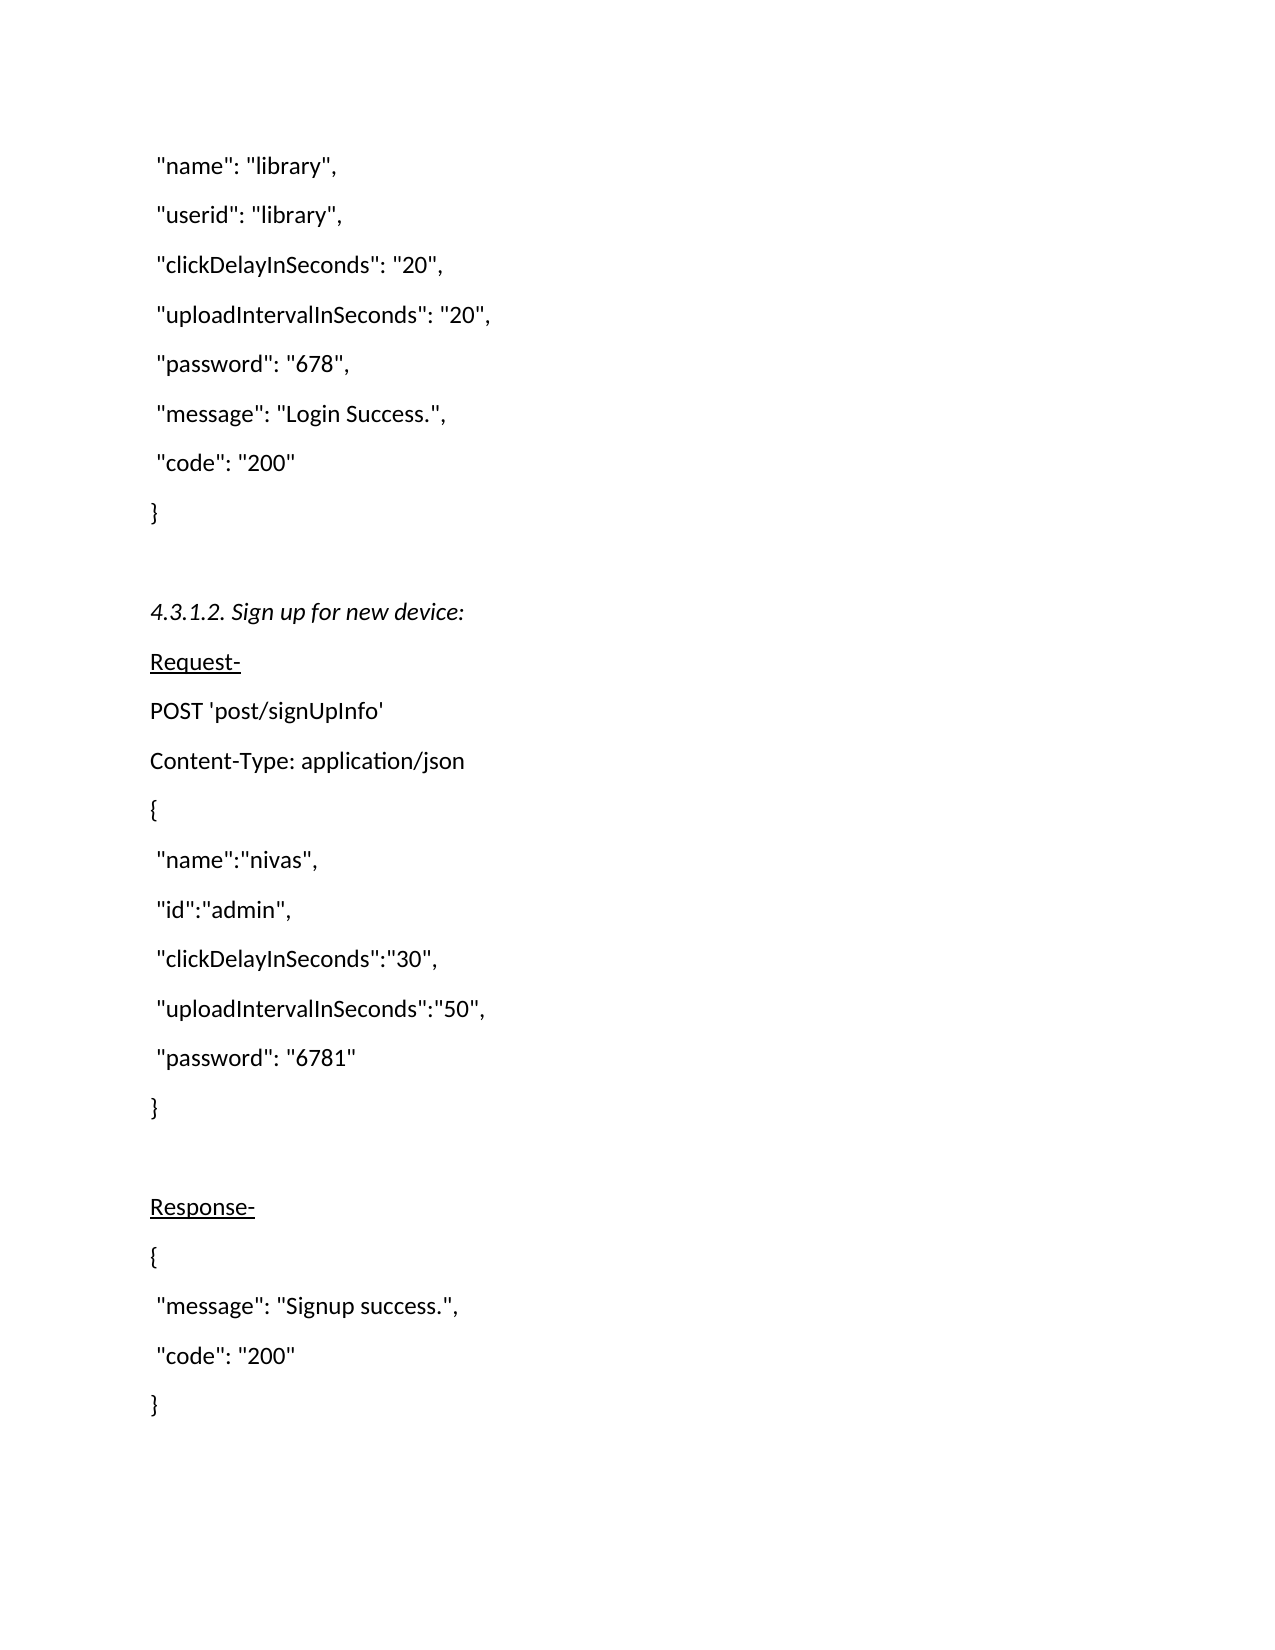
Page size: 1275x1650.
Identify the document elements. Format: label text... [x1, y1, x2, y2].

text { [150, 794, 1125, 825]
text } [150, 497, 1125, 528]
text Request- [150, 646, 1125, 676]
text "uploadIntervalInSeconds": "20", [150, 299, 1125, 329]
text "userid": "library", [150, 199, 1125, 230]
text } [150, 1092, 1125, 1123]
text "name":"nivas", [150, 844, 1125, 875]
text Response- [150, 1191, 1125, 1222]
text "uploadIntervalInSeconds":"50", [150, 993, 1125, 1023]
text "code": "200" [150, 447, 1125, 478]
text "clickDelayInSeconds": "20", [150, 249, 1125, 280]
text "message": "Signup success.", [150, 1290, 1125, 1321]
text 4.3.1.2. Sign up for new device: [150, 596, 1125, 627]
text "name": "library", [150, 150, 1125, 181]
text POST 'post/signUpInfo' [150, 695, 1125, 726]
text "password": "678", [150, 348, 1125, 379]
text "message": "Login Success.", [150, 398, 1125, 428]
text "code": "200" [150, 1340, 1125, 1371]
text { [150, 1241, 1125, 1271]
text "id":"admin", [150, 894, 1125, 924]
text Content-Type: application/json [150, 745, 1125, 776]
text "password": "6781" [150, 1042, 1125, 1073]
text "clickDelayInSeconds":"30", [150, 943, 1125, 974]
text } [150, 1389, 1125, 1420]
